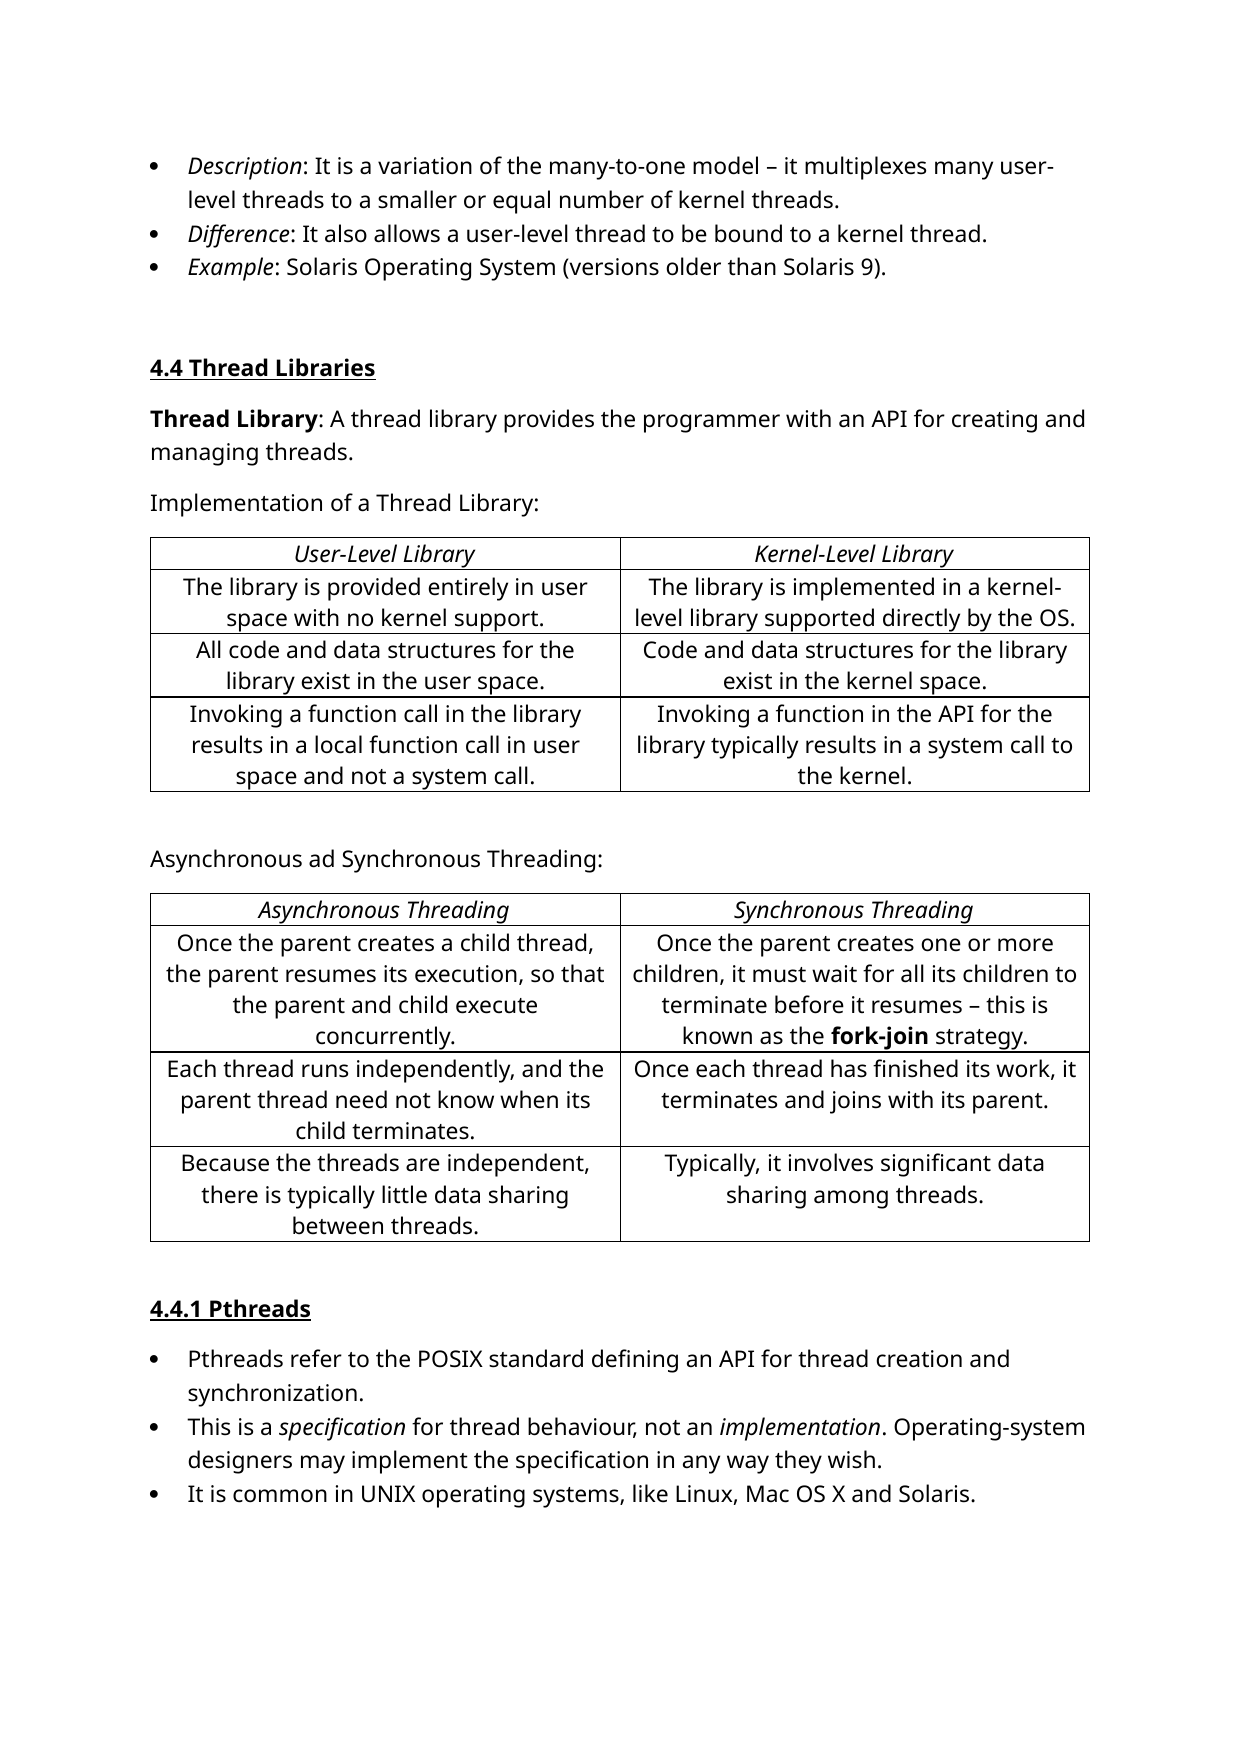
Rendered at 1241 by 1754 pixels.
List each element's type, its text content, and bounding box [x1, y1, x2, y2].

list This is a specification for thread behaviour, not an implementation. Operating-system designers may implement the specification in any way they wish. [150, 1410, 1090, 1475]
text Thread Library: A thread library provides the programmer with an API for creating and managing threads. [150, 402, 1090, 467]
list Difference: It also allows a user-level thread to be bound to a kernel thread. [150, 217, 1090, 249]
table_header Asynchronous Threading [151, 894, 620, 925]
table_cell All code and data structures for the library exist in the user space. [151, 634, 620, 696]
table_cell Code and data structures for the library exist in the kernel space. [621, 634, 1089, 696]
text Implementation of a Thread Library: [150, 487, 1090, 518]
table_cell Invoking a function in the API for the library typically results in a system call to the kernel. [621, 698, 1089, 791]
table_cell The library is provided entirely in user space with no kernel support. [151, 570, 620, 633]
table_cell Each thread runs independently, and the parent thread need not know when its child terminates. [151, 1053, 620, 1146]
table_header Kernel-Level Library [621, 538, 1089, 569]
table_header Synchronous Threading [621, 894, 1089, 925]
table_cell The library is implemented in a kernel-level library supported directly by the OS. [621, 570, 1089, 633]
list It is common in UNIX operating systems, like Linux, Mac OS X and Solaris. [150, 1478, 1090, 1509]
list Description: It is a variation of the many-to-one model – it multiplexes many user-level threads to a smaller or equal number of kernel threads. [150, 150, 1090, 215]
table_cell Typically, it involves significant data sharing among threads. [621, 1147, 1089, 1241]
table_cell Once the parent creates one or more children, it must wait for all its children to terminate before it resumes – this is known as the fork-join strategy. [621, 926, 1089, 1051]
table_cell Once each thread has finished its work, it terminates and joins with its parent. [621, 1053, 1089, 1146]
table_header User-Level Library [151, 538, 620, 569]
text Asynchronous ad Synchronous Threading: [150, 843, 1090, 874]
table_cell Once the parent creates a child thread, the parent resumes its execution, so that the parent and child execute concurrently. [151, 926, 620, 1051]
list Example: Solaris Operating System (versions older than Solaris 9). [150, 251, 1090, 282]
text 4.4.1 Pthreads [150, 1292, 1090, 1324]
text 4.4 Thread Libraries [150, 352, 1090, 383]
table_cell Invoking a function call in the library results in a local function call in user space and not a system call. [151, 698, 620, 791]
table_cell Because the threads are independent, there is typically little data sharing between threads. [151, 1147, 620, 1241]
list Pthreads refer to the POSIX standard defining an API for thread creation and synchronization. [150, 1343, 1090, 1408]
